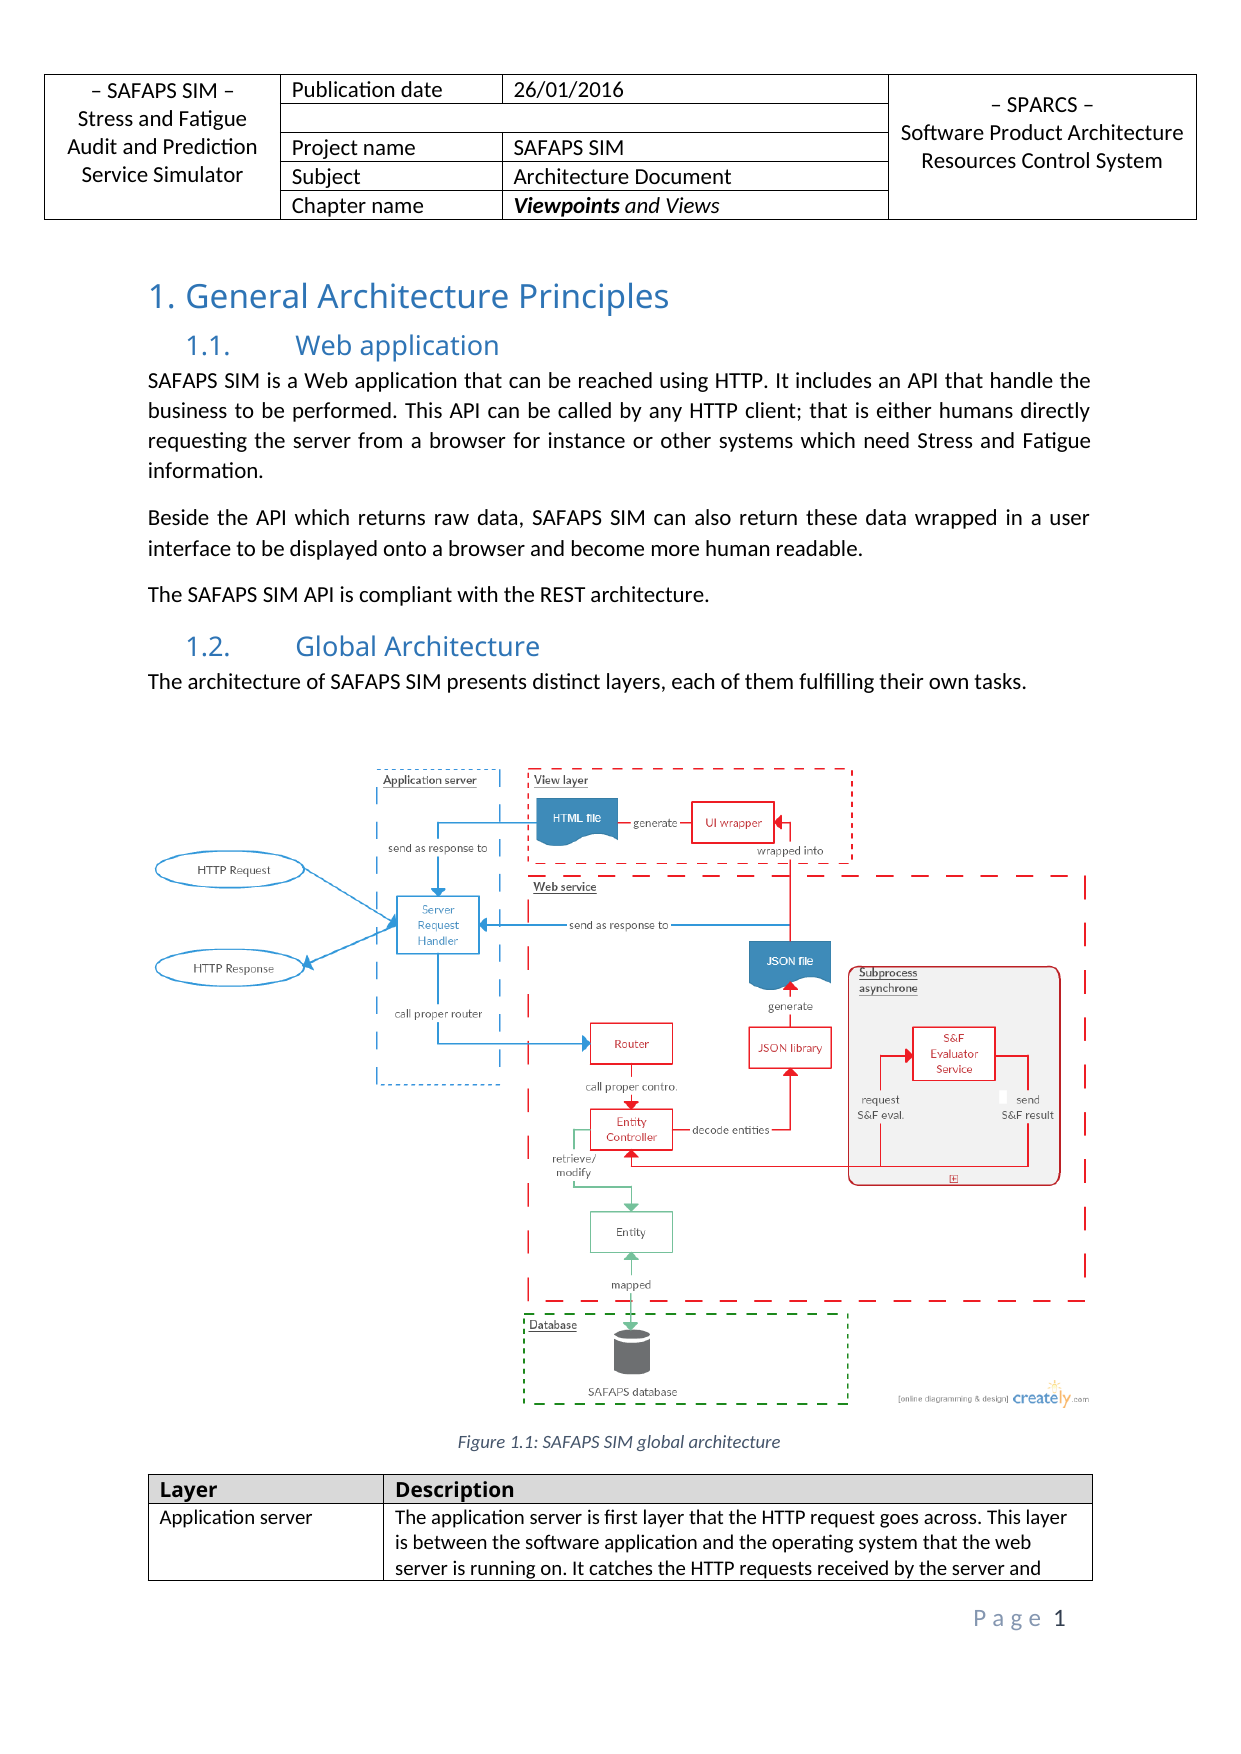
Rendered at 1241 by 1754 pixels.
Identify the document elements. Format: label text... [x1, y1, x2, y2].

text The architecture of SAFAPS SIM presents distinct layers, each of them fulfilling their own tasks. [148, 667, 1093, 695]
subtitle Global Architecture [185, 627, 1093, 664]
text The SAFAPS SIM API is compliant with the REST architecture. [148, 581, 1093, 609]
subtitle Web application [185, 326, 1093, 363]
text SAFAPS SIM is a Web application that can be reached using HTTP. It includes an API that handle the business to be performed. This API can be called by any HTTP client; that is either humans directly requesting the server from a browser for instance or other systems which need Stress and Fatigue information. [148, 366, 1093, 485]
text Figure 1.1: SAFAPS SIM global architecture [148, 1430, 1093, 1453]
table_cell Application server [149, 1504, 383, 1580]
picture [147, 761, 1093, 1411]
table_header Layer [149, 1475, 383, 1503]
text Beside the API which returns raw data, SAFAPS SIM can also return these data wrapped in a user interface to be displayed onto a browser and become more human readable. [148, 503, 1093, 562]
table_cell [384, 1504, 1092, 1580]
table_header Description [384, 1475, 1092, 1503]
subtitle General Architecture Principles [148, 273, 1093, 318]
